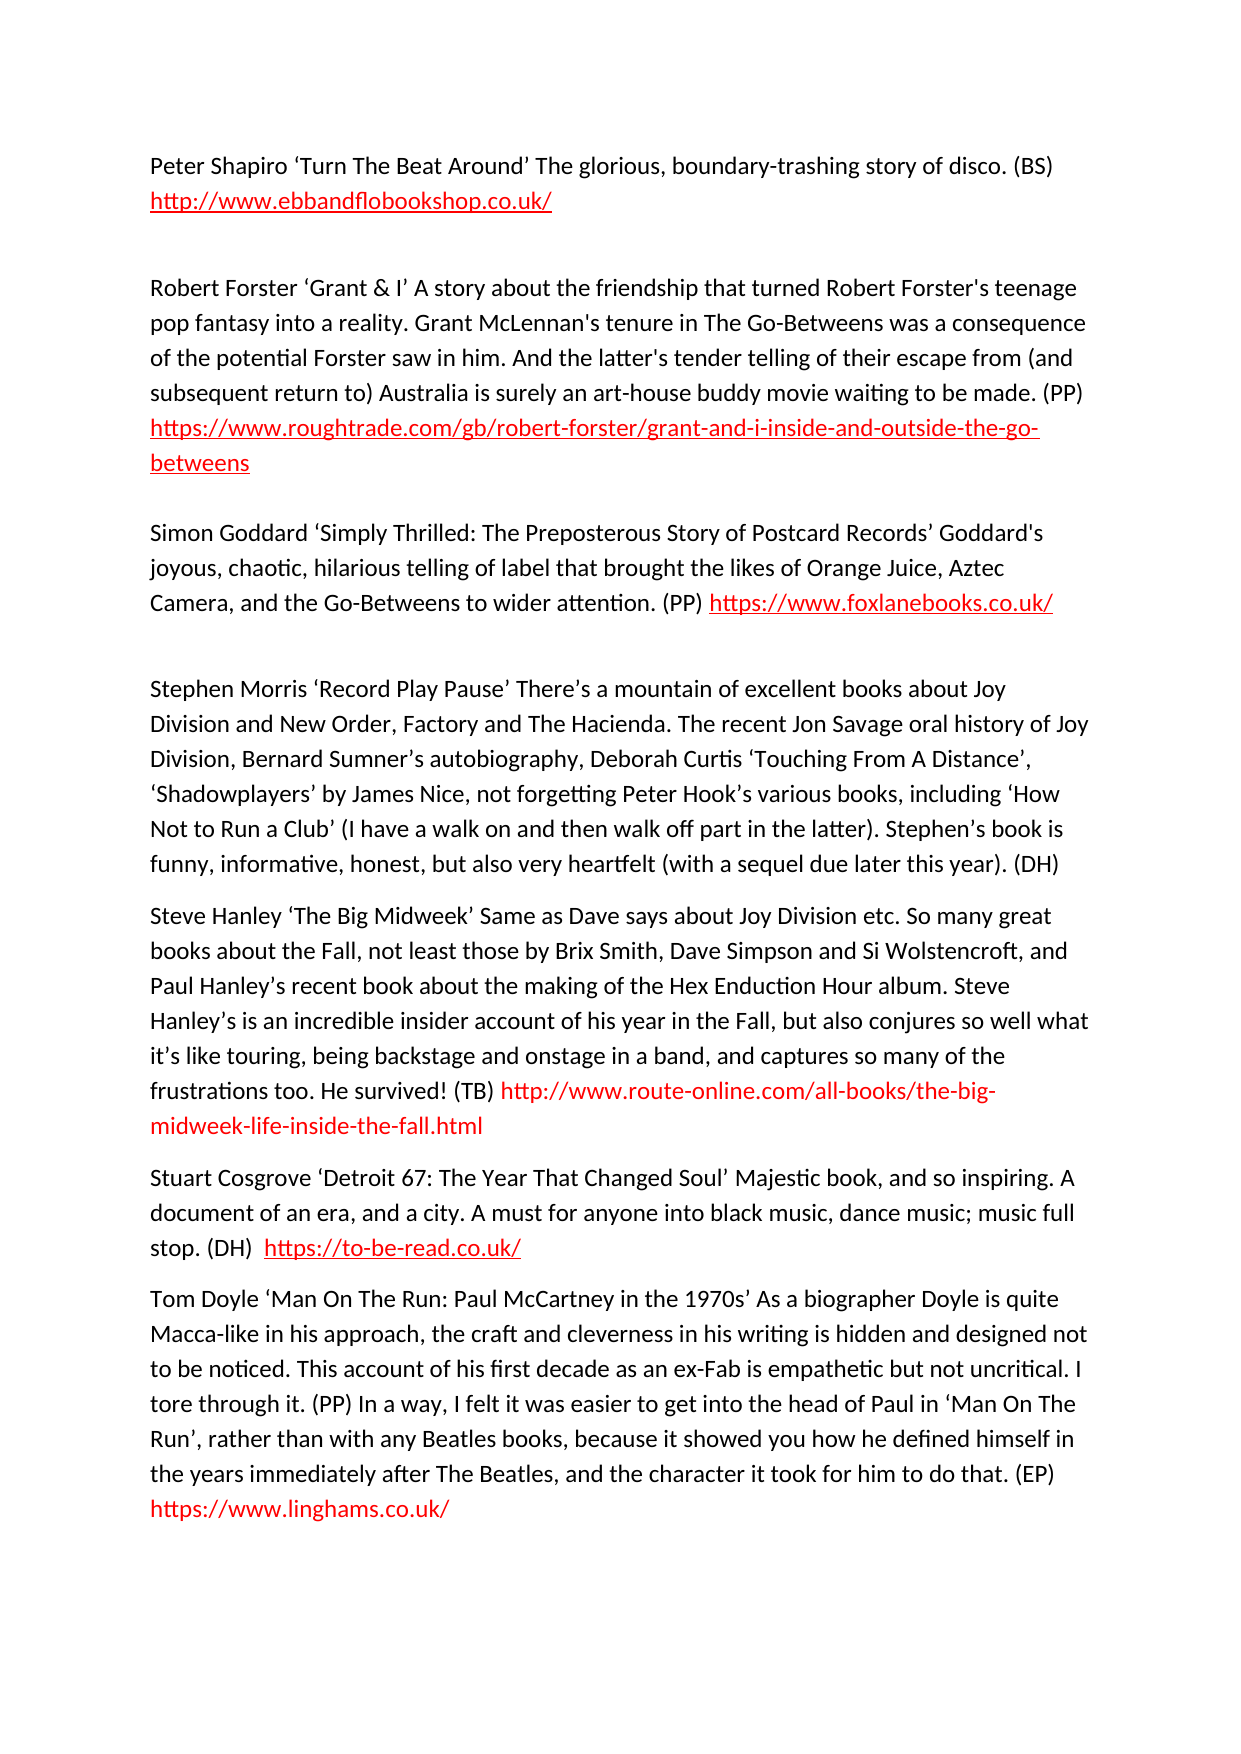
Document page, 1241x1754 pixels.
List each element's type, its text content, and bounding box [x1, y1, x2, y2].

text Steve Hanley ‘The Big Midweek’ Same as Dave says about Joy Division etc. So many great books about the Fall, not least those by Brix Smith, Dave Simpson and Si Wolstencroft, and Paul Hanley’s recent book about the making of the Hex Enduction Hour album. Steve Hanley’s is an incredible insider account of his year in the Fall, but also conjures so well what it’s like touring, being backstage and onstage in a band, and captures so many of the frustrations too. He survived! (TB) http://www.route-online.com/all-books/the-big-midweek-life-inside-the-fall.html [150, 900, 1090, 1141]
text Tom Doyle ‘Man On The Run: Paul McCartney in the 1970s’ As a biographer Doyle is quite Macca-like in his approach, the craft and cleverness in his writing is hidden and designed not to be noticed. This account of his first decade as an ex-Fab is empathetic but not uncritical. I tore through it. (PP) In a way, I felt it was easier to get into the head of Paul in ‘Man On The Run’, rather than with any Beatles books, because it showed you how he defined himself in the years immediately after The Beatles, and the character it took for him to do that. (EP) https://www.linghams.co.uk/ [150, 1283, 1090, 1524]
text Stephen Morris ‘Record Play Pause’ There’s a mountain of excellent books about Joy Division and New Order, Factory and The Hacienda. The recent Jon Savage oral history of Joy Division, Bernard Sumner’s autobiography, Deborah Curtis ‘Touching From A Distance’, ‘Shadowplayers’ by James Nice, not forgetting Peter Hook’s various books, including ‘How Not to Run a Club’ (I have a walk on and then walk off part in the latter). Stephen’s book is funny, informative, honest, but also very heartfelt (with a sequel due later this year). (DH) [150, 673, 1090, 879]
text Peter Shapiro ‘Turn The Beat Around’ The glorious, boundary-trashing story of disco. (BS) http://www.ebbandflobookshop.co.uk/ [150, 150, 1090, 216]
text Simon Goddard ‘Simply Thrilled: The Preposterous Story of Postcard Records’ Goddard's joyous, chaotic, hilarious telling of label that brought the likes of Orange Juice, Aztec Camera, and the Go-Betweens to wider attention. (PP) https://www.foxlanebooks.co.uk/ [150, 517, 1090, 617]
text Robert Forster ‘Grant & I’ A story about the friendship that turned Robert Forster's teenage pop fantasy into a reality. Grant McLennan's tenure in The Go-Betweens was a consequence of the potential Forster saw in him. And the latter's tender telling of their escape from (and subsequent return to) Australia is surely an art-house buddy movie waiting to be made. (PP) https://www.roughtrade.com/gb/robert-forster/grant-and-i-inside-and-outside-the-go-betweens [150, 272, 1090, 477]
text Stuart Cosgrove ‘Detroit 67: The Year That Changed Soul’ Majestic book, and so inspiring. A document of an era, and a city. A must for anyone into black music, dance music; music full stop. (DH) https://to-be-read.co.uk/ [150, 1162, 1090, 1262]
